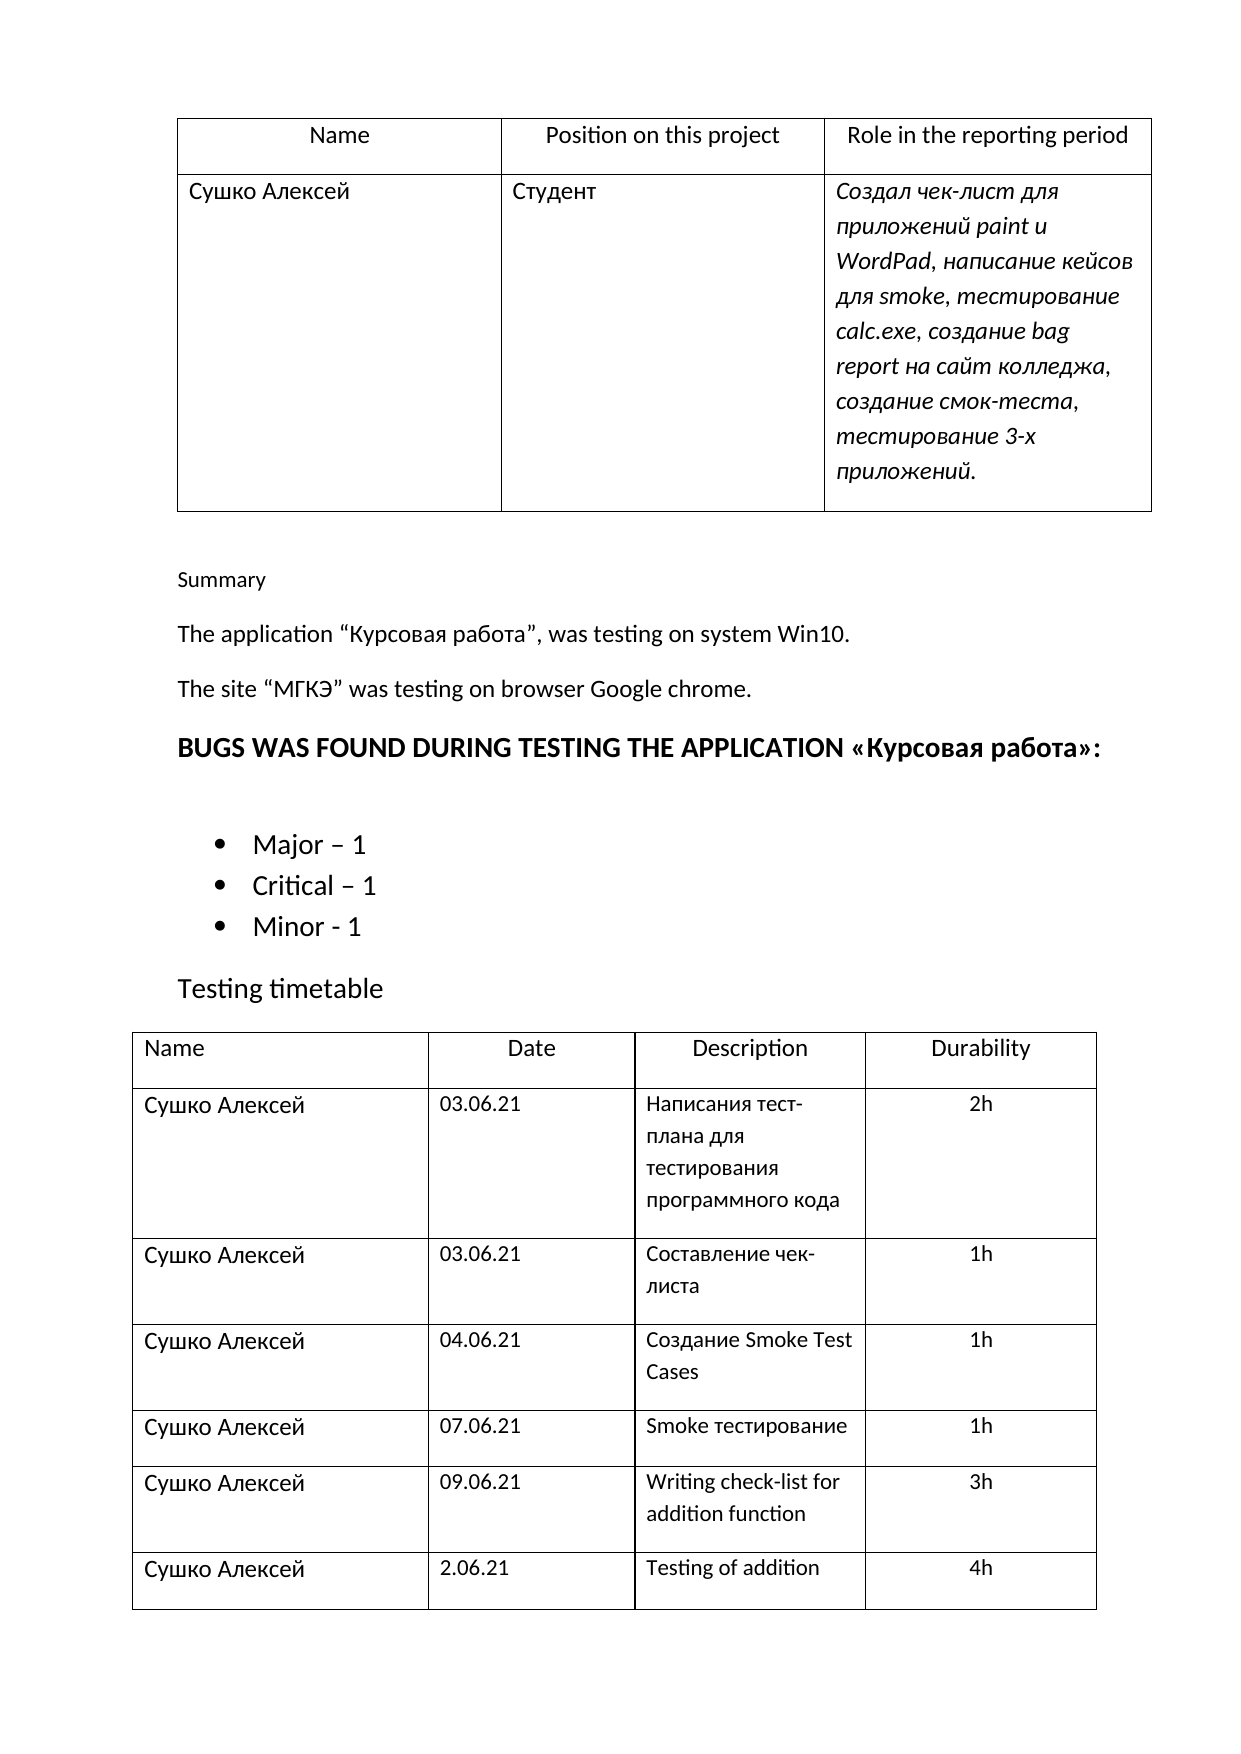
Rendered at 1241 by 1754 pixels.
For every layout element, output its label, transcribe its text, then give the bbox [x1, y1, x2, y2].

table_cell 2h [866, 1089, 1096, 1238]
table_cell 1h [866, 1325, 1096, 1410]
table_header Durability [866, 1033, 1096, 1088]
table_header Name [133, 1033, 428, 1088]
table_cell Сушко Алексей [133, 1089, 428, 1238]
table_cell 09.06.21 [429, 1467, 634, 1552]
list Minor - 1 [215, 908, 1152, 944]
table_cell 4h [866, 1553, 1096, 1608]
table_cell Сушко Алексей [133, 1325, 428, 1410]
table_cell Сушко Алексей [133, 1553, 428, 1608]
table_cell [636, 1553, 865, 1608]
text The site “МГКЭ” was testing on browser Google chrome. [177, 673, 1152, 704]
table_cell 03.06.21 [429, 1089, 634, 1238]
table_cell Сушко Алексей [133, 1411, 428, 1466]
table_cell Сушко Алексей [178, 175, 501, 511]
table_header Name [178, 119, 501, 174]
text BUGS WAS FOUND DURING TESTING THE APPLICATION «Курсовая работа»: [177, 729, 1152, 765]
table_cell Создание Smoke Test Cases [636, 1325, 865, 1410]
table_cell Smoke тестирование [636, 1411, 865, 1466]
text The application “Курсовая работа”, was testing on system Win10. [177, 618, 1152, 648]
table_cell 1h [866, 1411, 1096, 1466]
table_cell Создал чек-лист для приложений paint и WordPad, написание кейсов для smoke, тестирование calc.exe, создание bag report на сайт колледжа, создание смок-теста, тестирование 3-х приложений. [825, 175, 1151, 511]
text Summary [177, 565, 1152, 593]
table_cell Студент [502, 175, 824, 511]
table_header Position on this project [502, 119, 824, 174]
table_cell 3h [866, 1467, 1096, 1552]
table_cell 2.06.21 [429, 1553, 634, 1608]
table_cell Сушко Алексей [133, 1239, 428, 1324]
list Major – 1 [215, 826, 1152, 862]
table_cell Написания тест-плана для тестирования программного кода [636, 1089, 865, 1238]
table_cell Составление чек-листа [636, 1239, 865, 1324]
table_cell 04.06.21 [429, 1325, 634, 1410]
table_header Description [636, 1033, 865, 1088]
table_header Date [429, 1033, 634, 1088]
table_cell Сушко Алексей [133, 1467, 428, 1552]
table_cell Writing check-list for addition function [636, 1467, 865, 1552]
text Testing timetable [177, 970, 1152, 1005]
table_header Role in the reporting period [825, 119, 1151, 174]
table_cell 03.06.21 [429, 1239, 634, 1324]
table_cell 07.06.21 [429, 1411, 634, 1466]
table_cell 1h [866, 1239, 1096, 1324]
list Critical – 1 [215, 867, 1152, 903]
